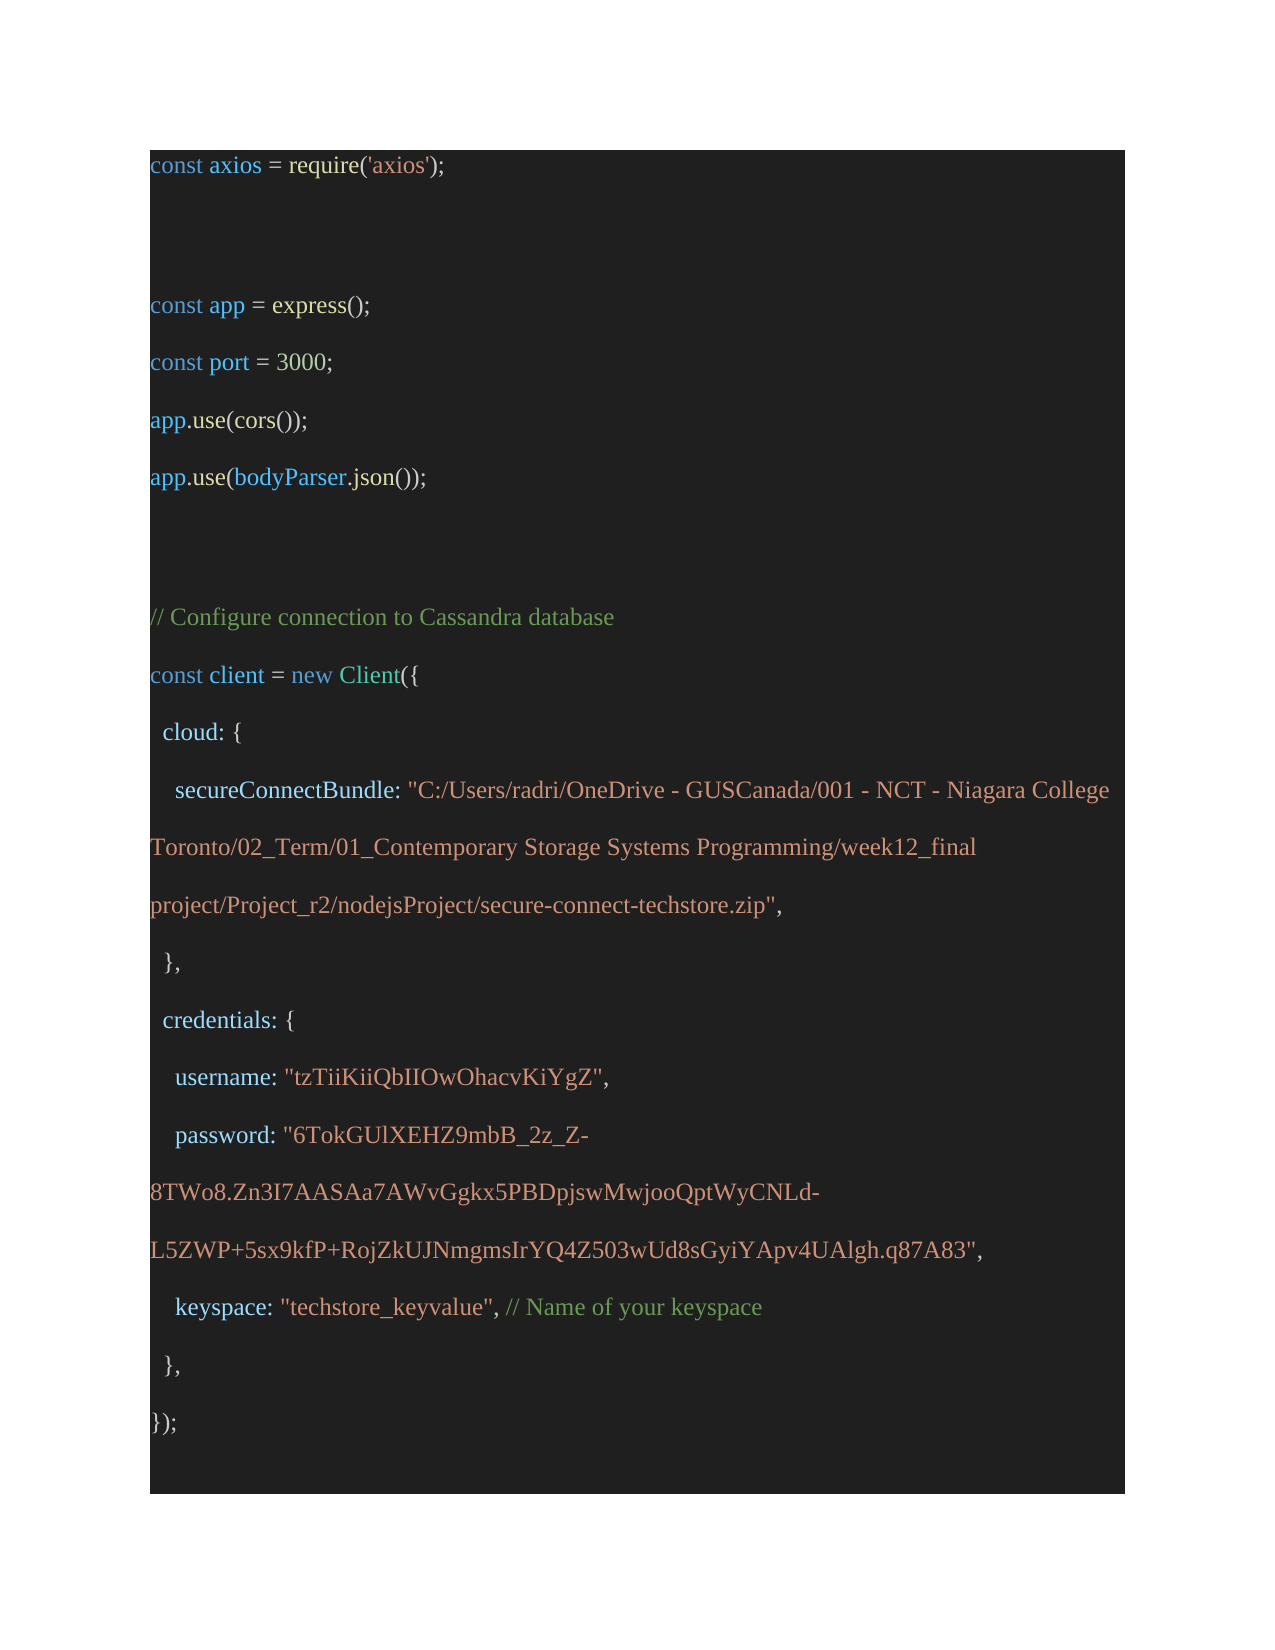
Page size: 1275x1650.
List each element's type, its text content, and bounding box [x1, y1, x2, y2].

text }, [150, 1350, 1125, 1379]
text const app = express(); [150, 290, 1125, 319]
text const axios = require('axios'); [150, 150, 1125, 179]
text app.use(bodyParser.json()); [150, 462, 1125, 491]
text secureConnectBundle: "C:/Users/radri/OneDrive - GUSCanada/001 - NCT - Niagara College Toronto/02_Term/01_Contemporary Storage Systems Programming/week12_final project/Project_r2/nodejsProject/secure-connect-techstore.zip", [150, 775, 1125, 919]
text password: "6TokGUlXEHZ9mbB_2z_Z-8TWo8.Zn3I7AASAa7AWvGgkx5PBDpjswMwjooQptWyCNLd-L5ZWP+5sx9kfP+RojZkUJNmgmsIrYQ4Z503wUd8sGyiYApv4UAlgh.q87A83", [150, 1120, 1125, 1264]
text const client = new Client({ [150, 660, 1125, 689]
text }, [150, 947, 1125, 976]
text cloud: { [150, 717, 1125, 746]
text app.use(cors()); [150, 405, 1125, 434]
text credentials: { [150, 1005, 1125, 1034]
text // Configure connection to Cassandra database [150, 602, 1125, 631]
text keyspace: "techstore_keyvalue", // Name of your keyspace [150, 1292, 1125, 1321]
text username: "tzTiiKiiQbIIOwOhacvKiYgZ", [150, 1062, 1125, 1091]
text const port = 3000; [150, 347, 1125, 376]
text }); [150, 1407, 1125, 1436]
